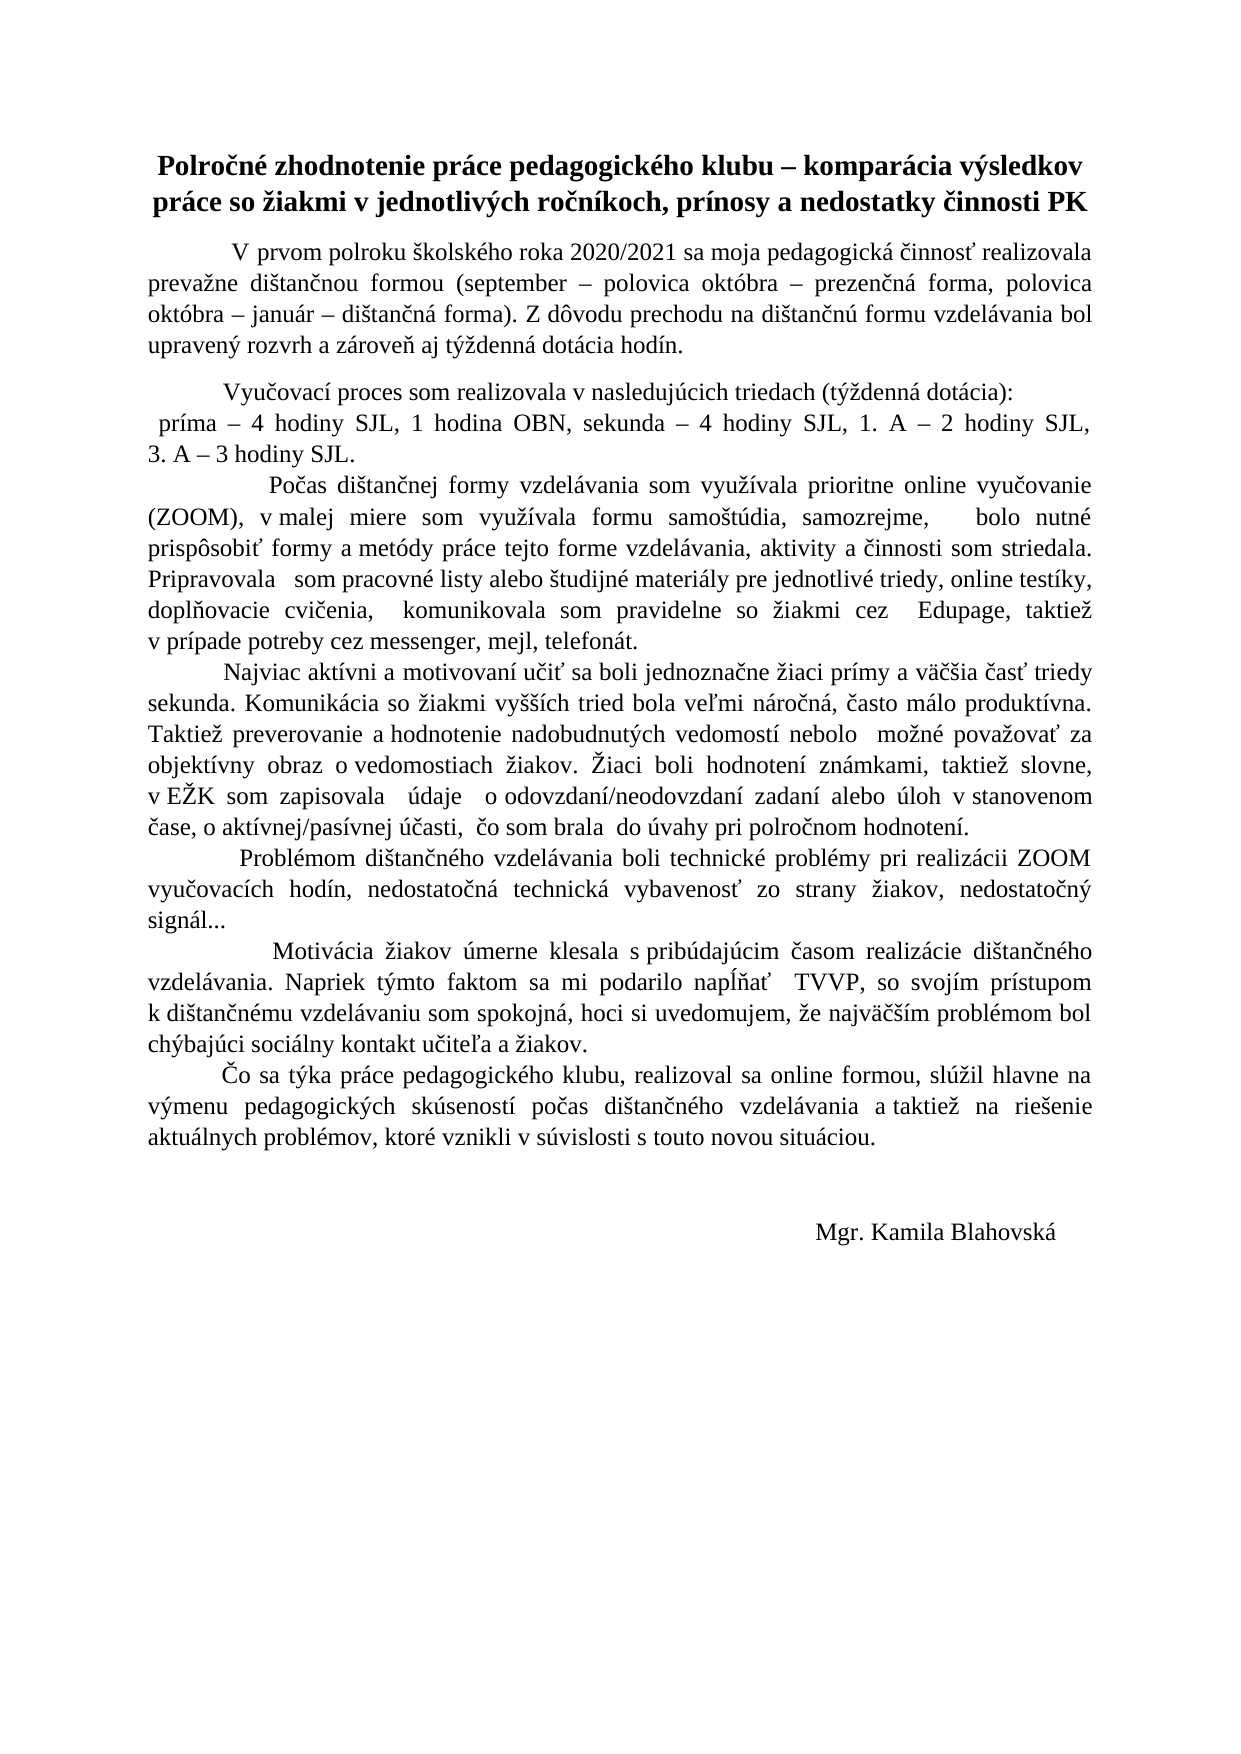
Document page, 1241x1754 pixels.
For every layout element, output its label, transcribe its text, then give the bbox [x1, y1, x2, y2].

text Počas dištančnej formy vzdelávania som využívala prioritne online vyučovanie (ZOOM), v malej miere som využívala formu samoštúdia, samozrejme, bolo nutné prispôsobiť formy a metódy práce tejto forme vzdelávania, aktivity a činnosti som striedala. Pripravovala som pracovné listy alebo študijné materiály pre jednotlivé triedy, online testíky, doplňovacie cvičenia, komunikovala som pravidelne so žiakmi cez Edupage, taktiež v prípade potreby cez messenger, mejl, telefonát. [148, 471, 1093, 654]
text Motivácia žiakov úmerne klesala s pribúdajúcim časom realizácie dištančného vzdelávania. Napriek týmto faktom sa mi podarilo napĺňať TVVP, so svojím prístupom k dištančnému vzdelávaniu som spokojná, hoci si uvedomujem, že najväčším problémom bol chýbajúci sociálny kontakt učiteľa a žiakov. [148, 936, 1093, 1058]
text príma – 4 hodiny SJL, 1 hodina OBN, sekunda – 4 hodiny SJL, 1. A – 2 hodiny SJL, 3. A – 3 hodiny SJL. [148, 408, 1093, 468]
text Čo sa týka práce pedagogického klubu, realizoval sa online formou, slúžil hlavne na výmenu pedagogických skúseností počas dištančného vzdelávania a taktiež na riešenie aktuálnych problémov, ktoré vznikli v súvislosti s touto novou situáciou. [148, 1060, 1093, 1151]
text Polročné zhodnotenie práce pedagogického klubu – komparácia výsledkov práce so žiakmi v jednotlivých ročníkoch, prínosy a nedostatky činnosti PK [148, 148, 1093, 217]
text Mgr. Kamila Blahovská [148, 1217, 1093, 1246]
text Problémom dištančného vzdelávania boli technické problémy pri realizácii ZOOM vyučovacích hodín, nedostatočná technická vybavenosť zo strany žiakov, nedostatočný signál... [148, 843, 1093, 934]
text Vyučovací proces som realizovala v nasledujúcich triedach (týždenná dotácia): [148, 377, 1093, 406]
text Najviac aktívni a motivovaní učiť sa boli jednoznačne žiaci prímy a väčšia časť triedy sekunda. Komunikácia so žiakmi vyšších tried bola veľmi náročná, často málo produktívna. Taktiež preverovanie a hodnotenie nadobudnutých vedomostí nebolo možné považovať za objektívny obraz o vedomostiach žiakov. Žiaci boli hodnotení známkami, taktiež slovne, v EŽK som zapisovala údaje o odovzdaní/neodovzdaní zadaní alebo úloh v stanovenom čase, o aktívnej/pasívnej účasti, čo som brala do úvahy pri polročnom hodnotení. [148, 657, 1093, 841]
text V prvom polroku školského roka 2020/2021 sa moja pedagogická činnosť realizovala prevažne dištančnou formou (september – polovica októbra – prezenčná forma, polovica októbra – január – dištančná forma). Z dôvodu prechodu na dištančnú formu vzdelávania bol upravený rozvrh a zároveň aj týždenná dotácia hodín. [148, 237, 1093, 358]
